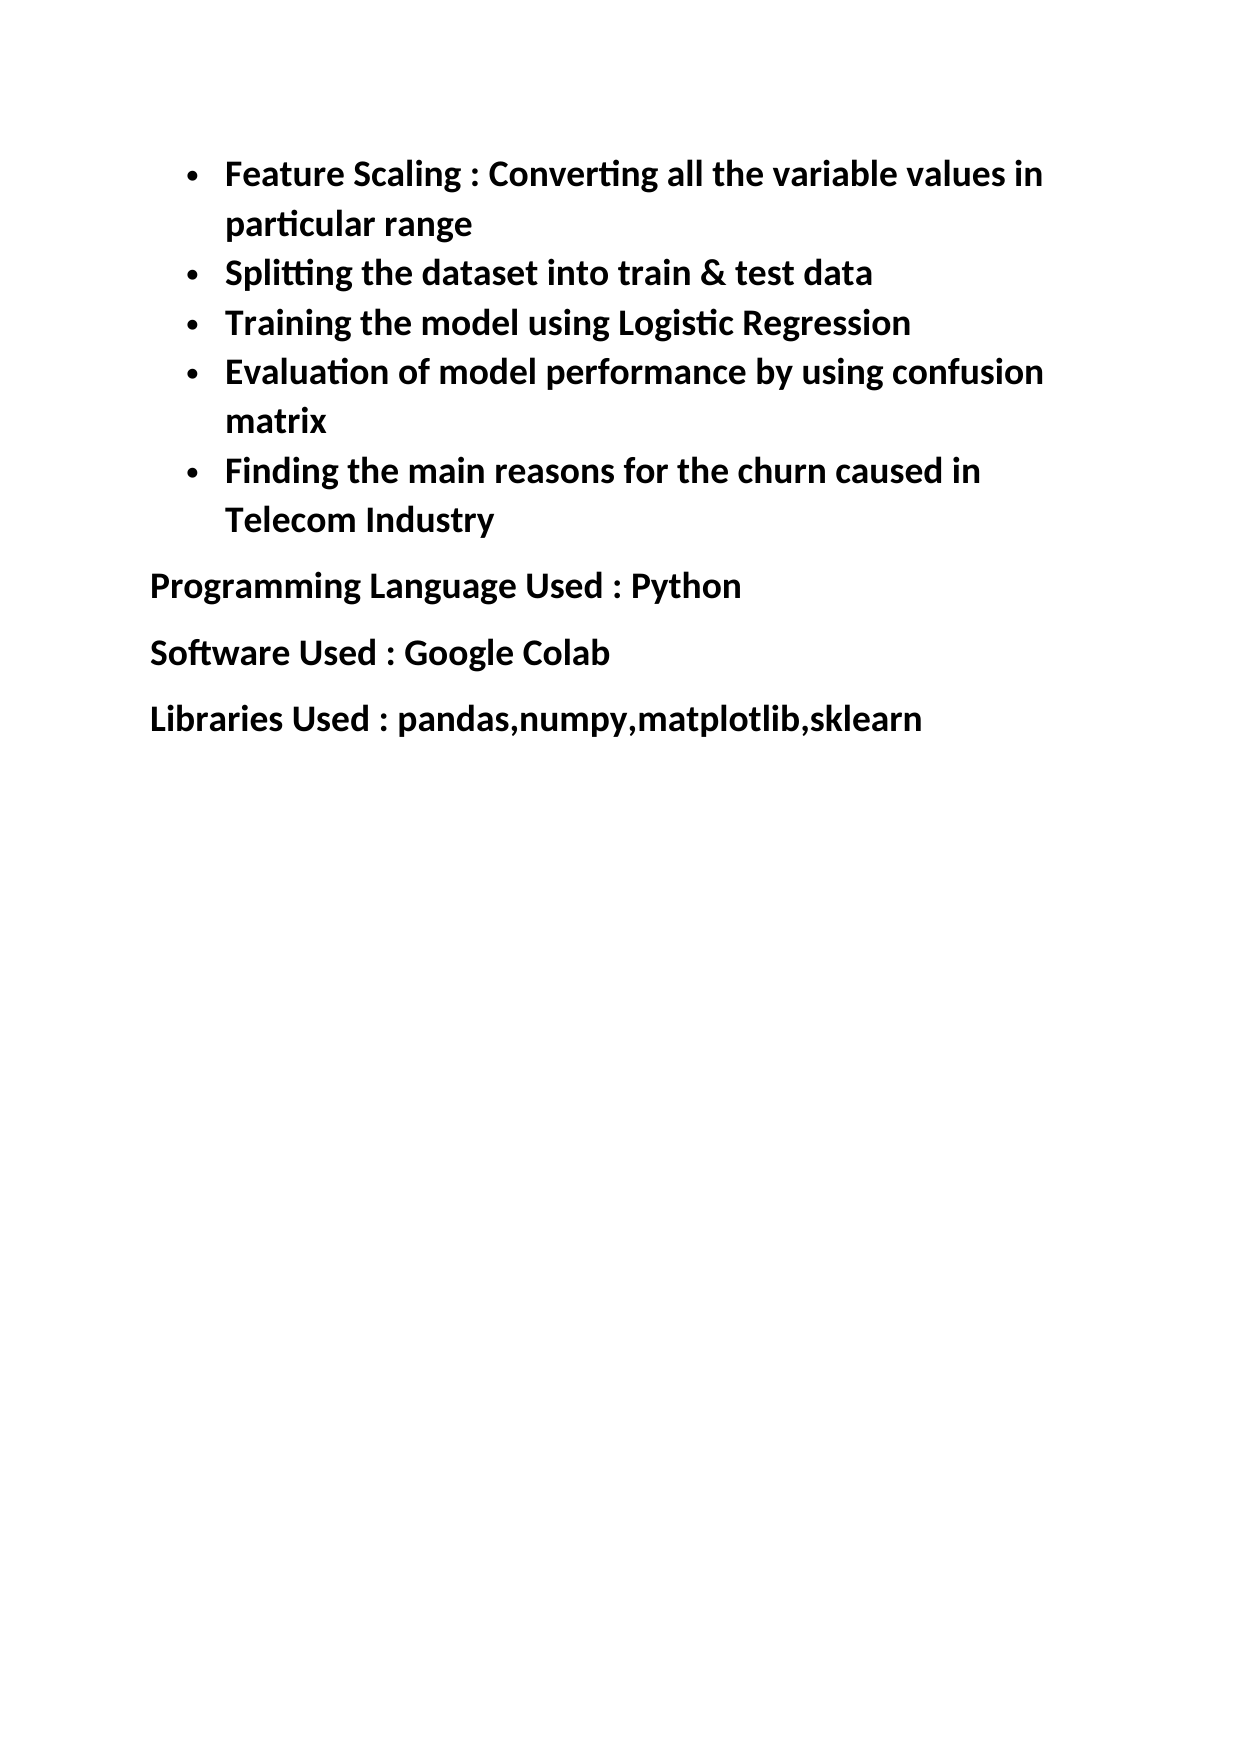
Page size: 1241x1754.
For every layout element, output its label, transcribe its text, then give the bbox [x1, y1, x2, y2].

list Training the model using Logistic Regression [187, 298, 1090, 344]
text Libraries Used : pandas,numpy,matplotlib,sklearn [150, 695, 1090, 741]
list Evaluation of model performance by using confusion matrix [187, 348, 1090, 443]
list Finding the main reasons for the churn caused in Telecom Industry [187, 447, 1090, 542]
text Software Used : Google Colab [150, 629, 1090, 674]
list Feature Scaling : Converting all the variable values in particular range [187, 150, 1090, 245]
list Splitting the dataset into train & test data [187, 249, 1090, 295]
text Programming Language Used : Python [150, 562, 1090, 608]
